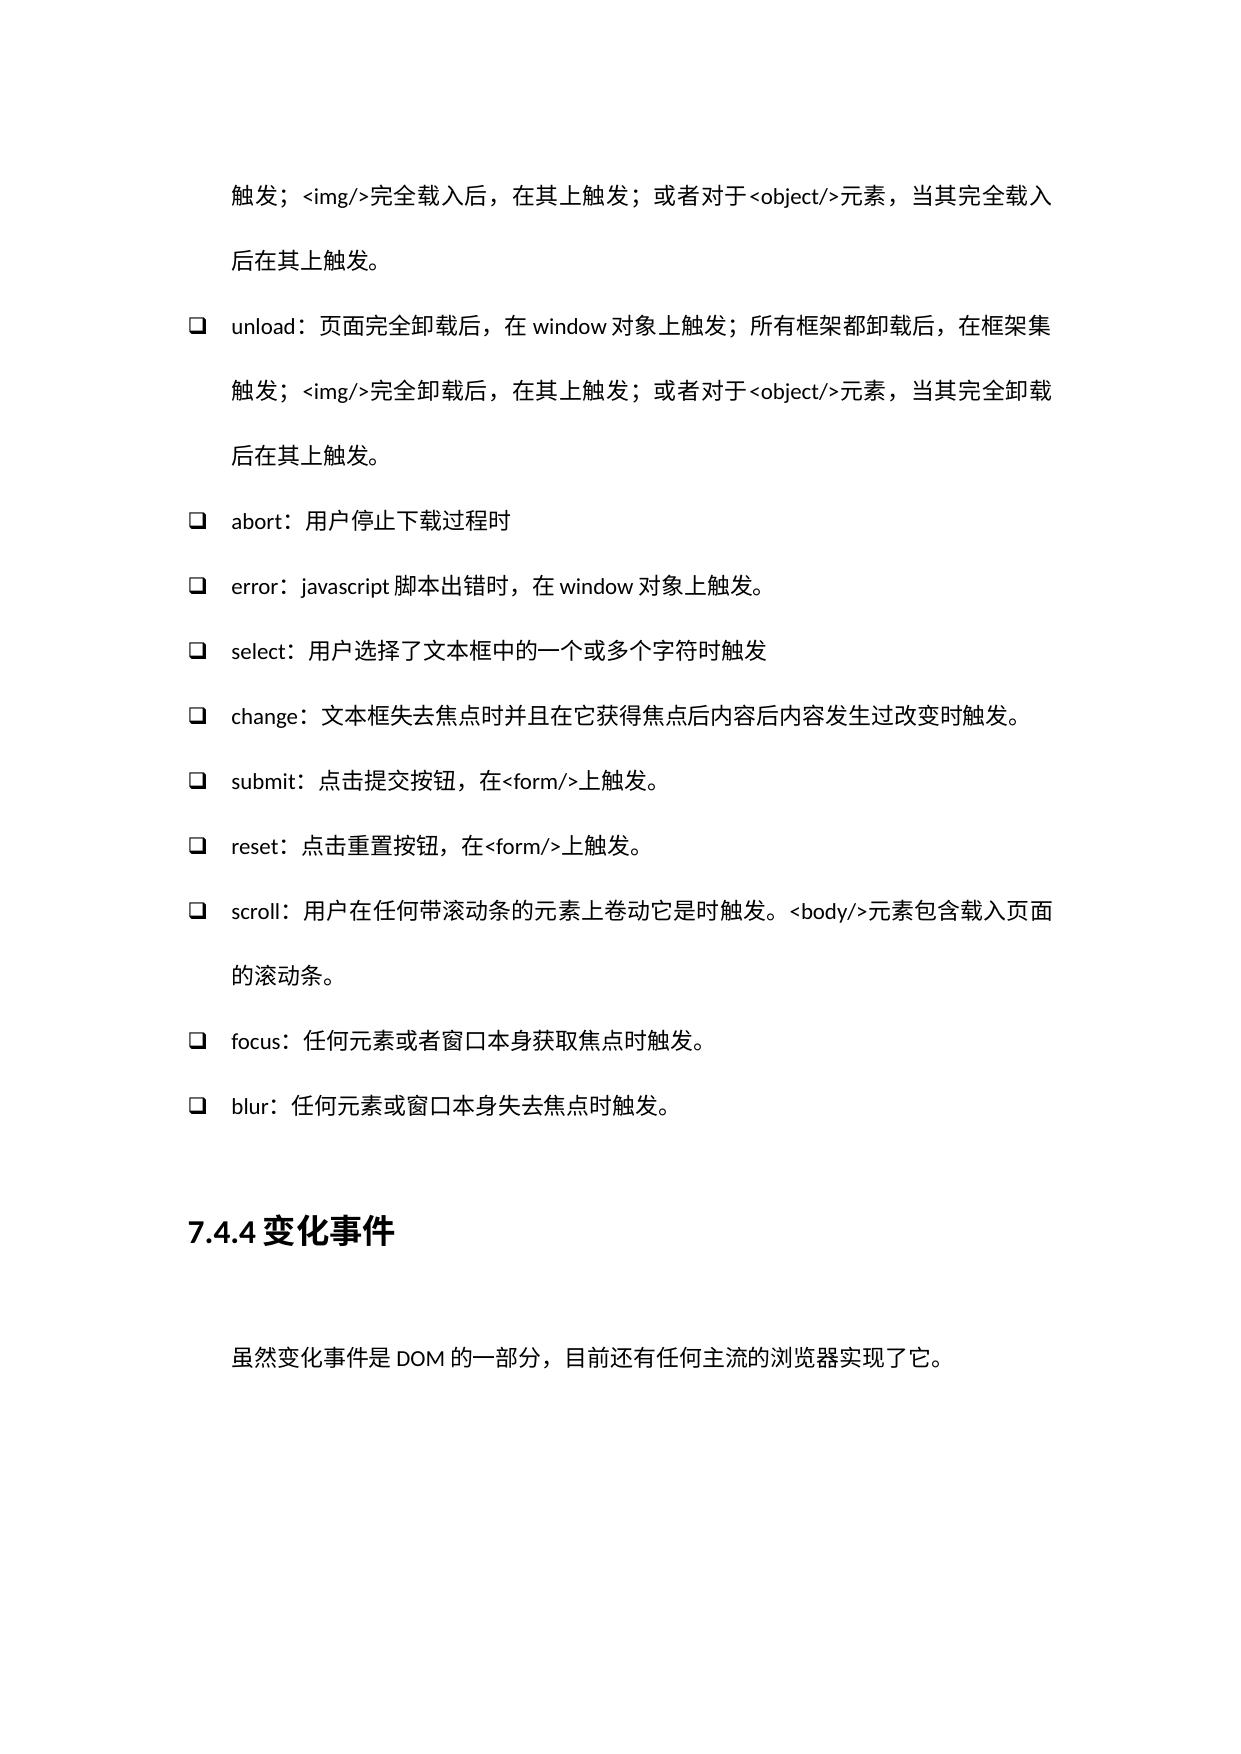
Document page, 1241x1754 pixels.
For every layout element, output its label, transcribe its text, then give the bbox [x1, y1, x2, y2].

list error：javascript脚本出错时，在window对象上触发。 [187, 552, 1053, 617]
list reset：点击重置按钮，在<form/>上触发。 [187, 812, 1053, 877]
list focus：任何元素或者窗口本身获取焦点时触发。 [187, 1007, 1053, 1072]
list blur：任何元素或窗口本身失去焦点时触发。 [187, 1072, 1053, 1137]
list unload：页面完全卸载后，在window对象上触发；所有框架都卸载后，在框架集触发；<img/>完全卸载后，在其上触发；或者对于<object/>元素，当其完全卸载后在其上触发。 [187, 292, 1053, 487]
text 虽然变化事件是DOM的一部分，目前还有任何主流的浏览器实现了它。 [187, 1324, 1053, 1389]
list change：文本框失去焦点时并且在它获得焦点后内容后内容发生过改变时触发。 [187, 682, 1053, 747]
list submit：点击提交按钮，在<form/>上触发。 [187, 747, 1053, 812]
list abort：用户停止下载过程时 [187, 487, 1053, 552]
list select：用户选择了文本框中的一个或多个字符时触发 [187, 617, 1053, 682]
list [187, 162, 1053, 292]
subtitle 7.4.4变化事件 [187, 1197, 1053, 1262]
list scroll：用户在任何带滚动条的元素上卷动它是时触发。<body/>元素包含载入页面的滚动条。 [187, 877, 1053, 1007]
